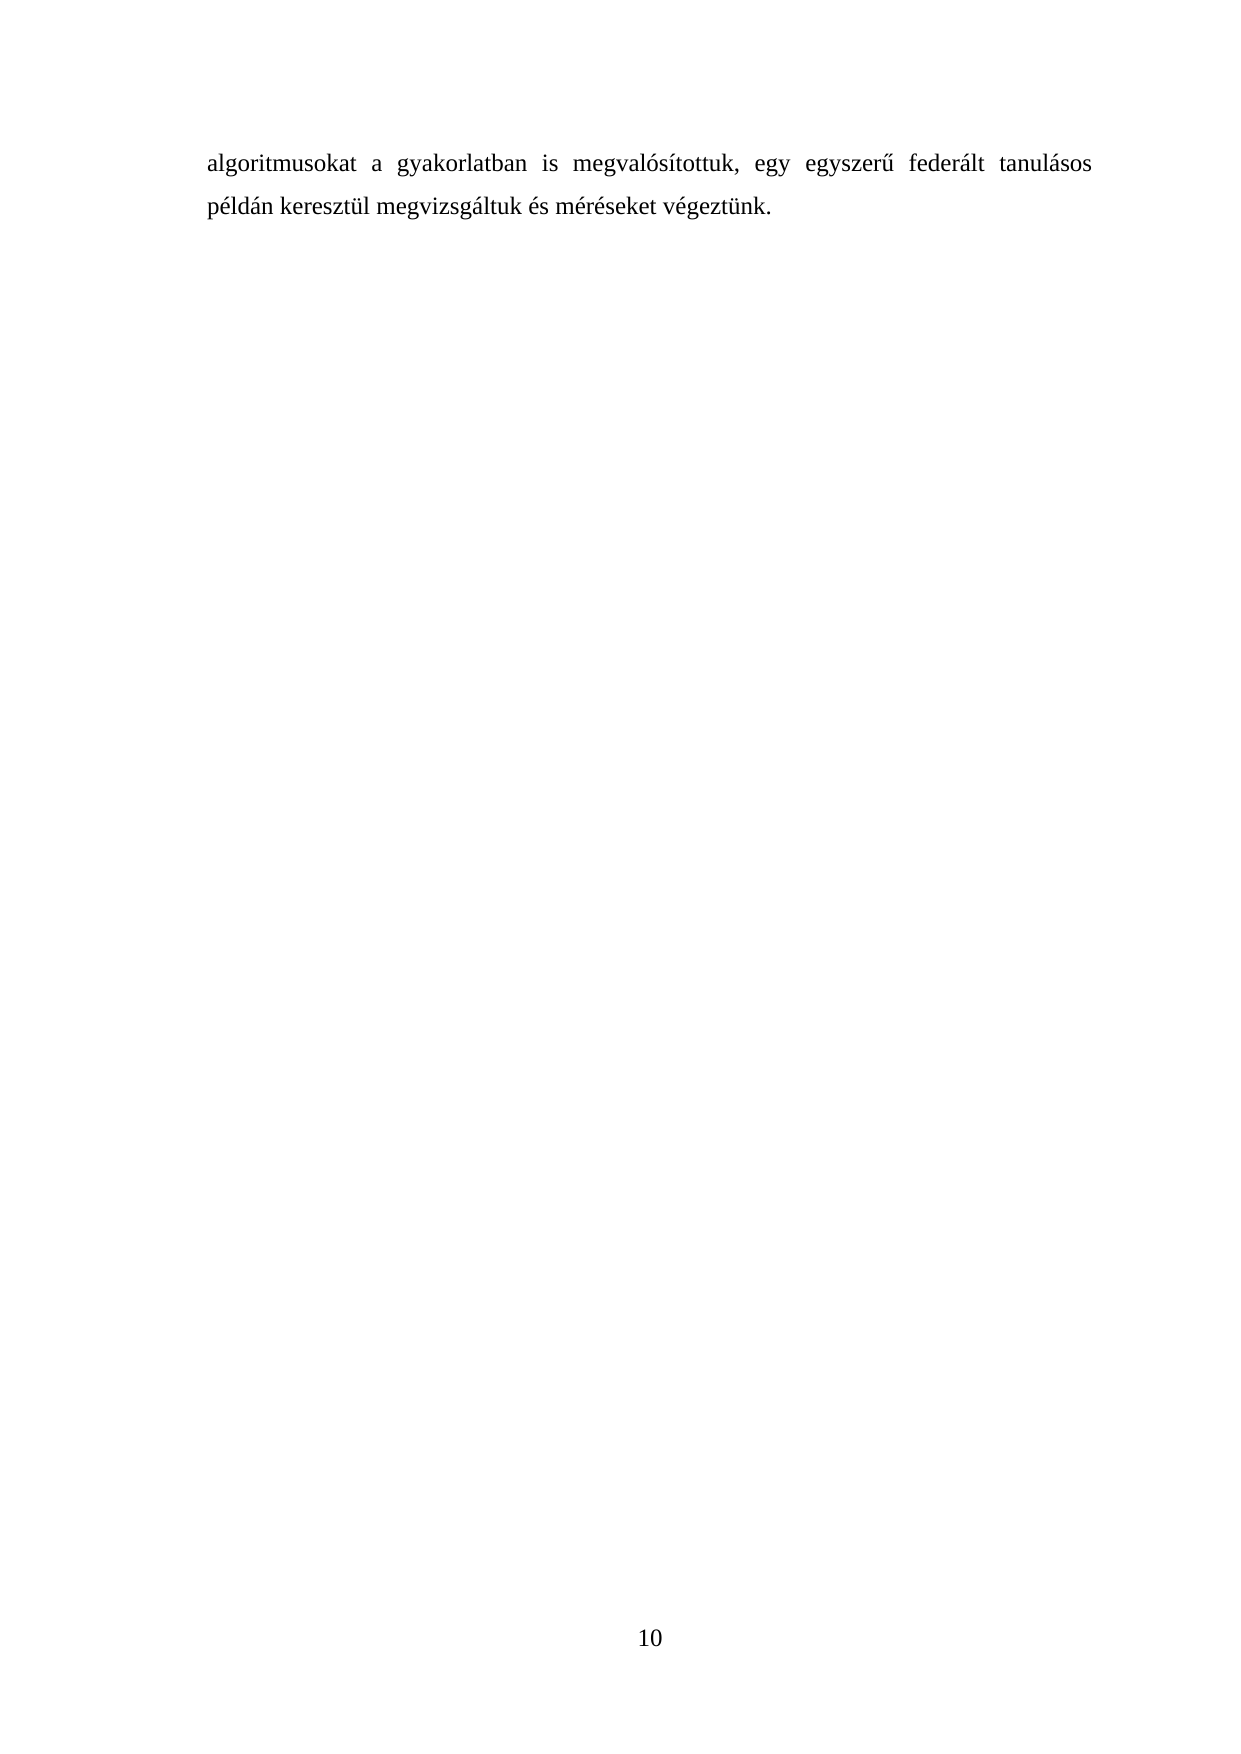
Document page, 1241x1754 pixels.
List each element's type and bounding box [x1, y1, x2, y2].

text [207, 148, 1092, 219]
